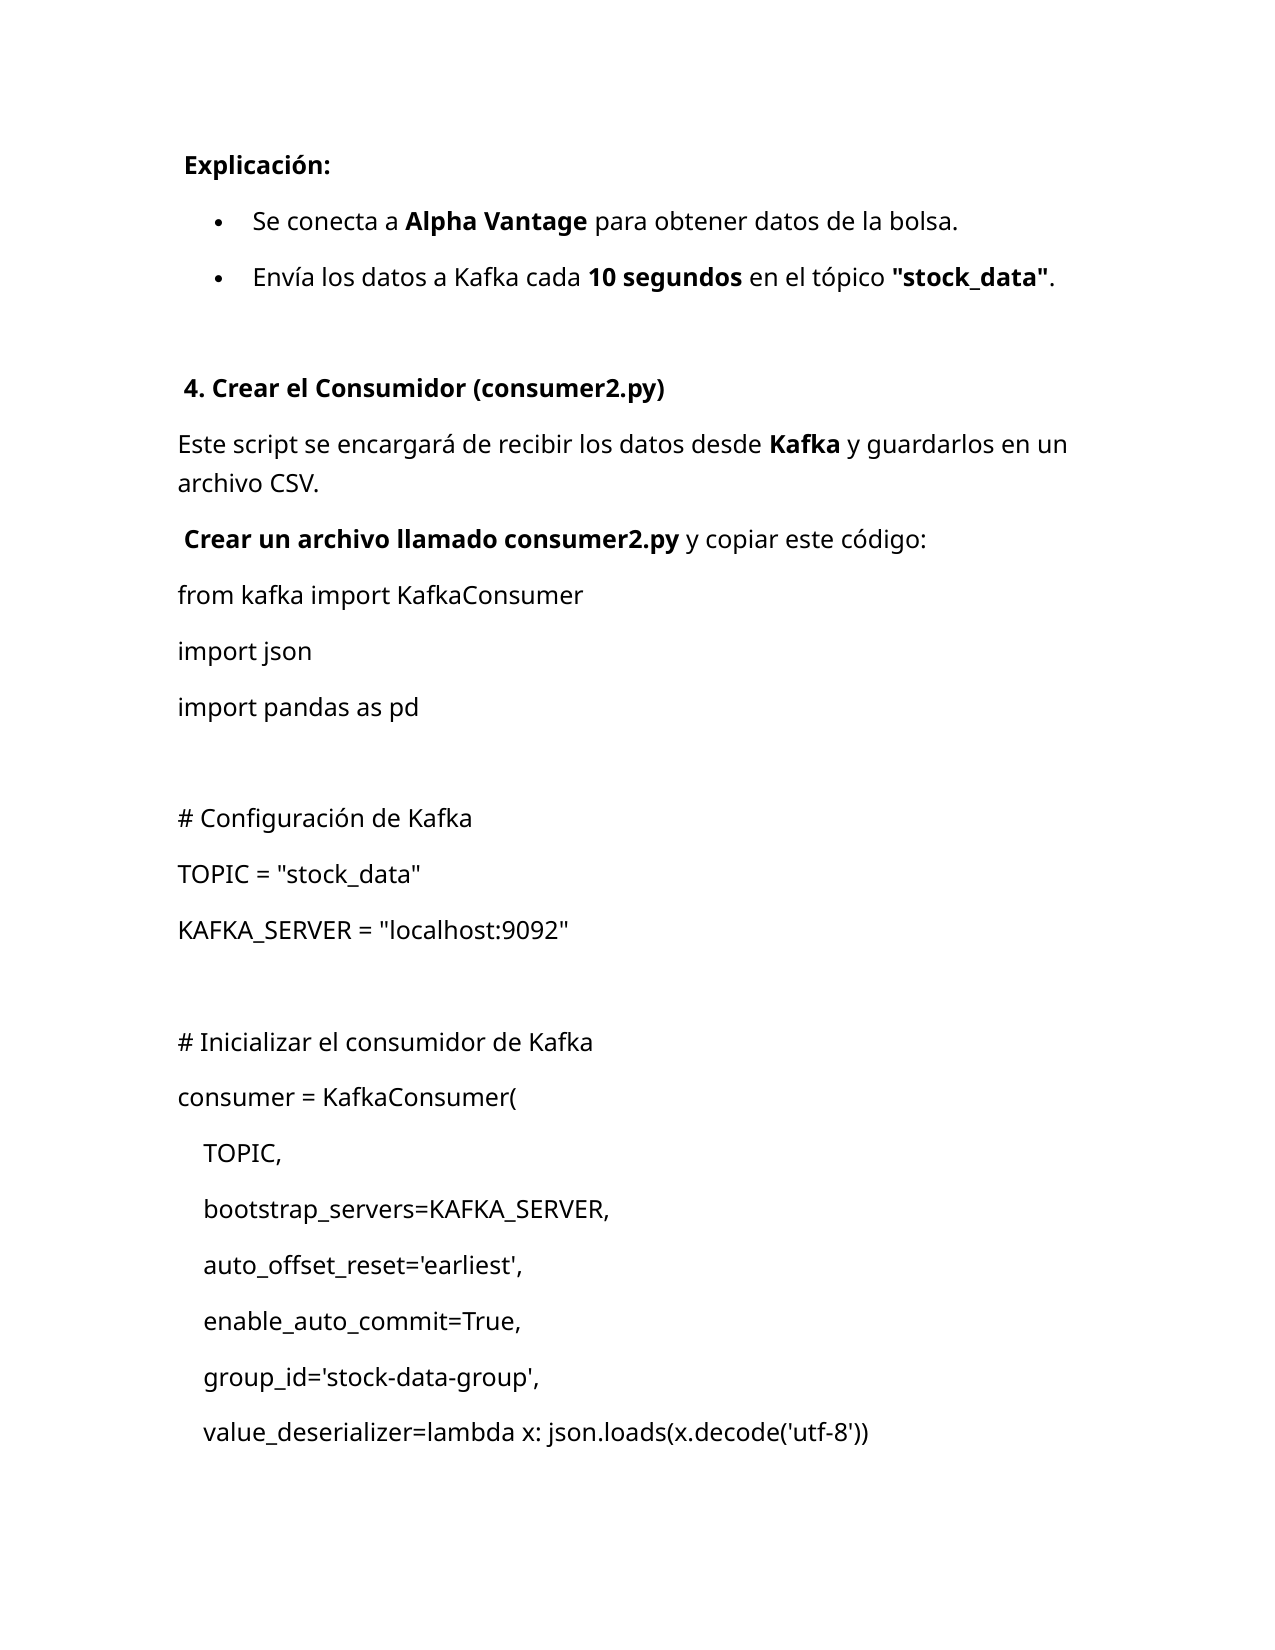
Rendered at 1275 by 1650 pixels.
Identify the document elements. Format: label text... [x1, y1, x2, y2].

text # Configuración de Kafka [177, 801, 1098, 835]
text from kafka import KafkaConsumer [177, 578, 1098, 612]
text group_id='stock-data-group', [177, 1359, 1098, 1393]
text import pandas as pd [177, 689, 1098, 723]
text bootstrap_servers=KAFKA_SERVER, [177, 1192, 1098, 1226]
list Se conecta a Alpha Vantage para obtener datos de la bolsa. [215, 203, 1098, 237]
text import json [177, 633, 1098, 667]
text Crear un archivo llamado consumer2.py y copiar este código: [177, 522, 1098, 556]
text enable_auto_commit=True, [177, 1303, 1098, 1337]
text TOPIC, [177, 1136, 1098, 1170]
text value_deserializer=lambda x: json.loads(x.decode('utf-8')) [177, 1415, 1098, 1449]
list Envía los datos a Kafka cada 10 segundos en el tópico "stock_data". [215, 259, 1098, 293]
text KAFKA_SERVER = "localhost:9092" [177, 913, 1098, 947]
text # Inicializar el consumidor de Kafka [177, 1024, 1098, 1058]
text consumer = KafkaConsumer( [177, 1080, 1098, 1114]
text Explicación: [177, 148, 1098, 182]
text Este script se encargará de recibir los datos desde Kafka y guardarlos en un archivo CSV. [177, 427, 1098, 500]
text auto_offset_reset='earliest', [177, 1248, 1098, 1282]
text 4. Crear el Consumidor (consumer2.py) [177, 371, 1098, 405]
text TOPIC = "stock_data" [177, 857, 1098, 891]
